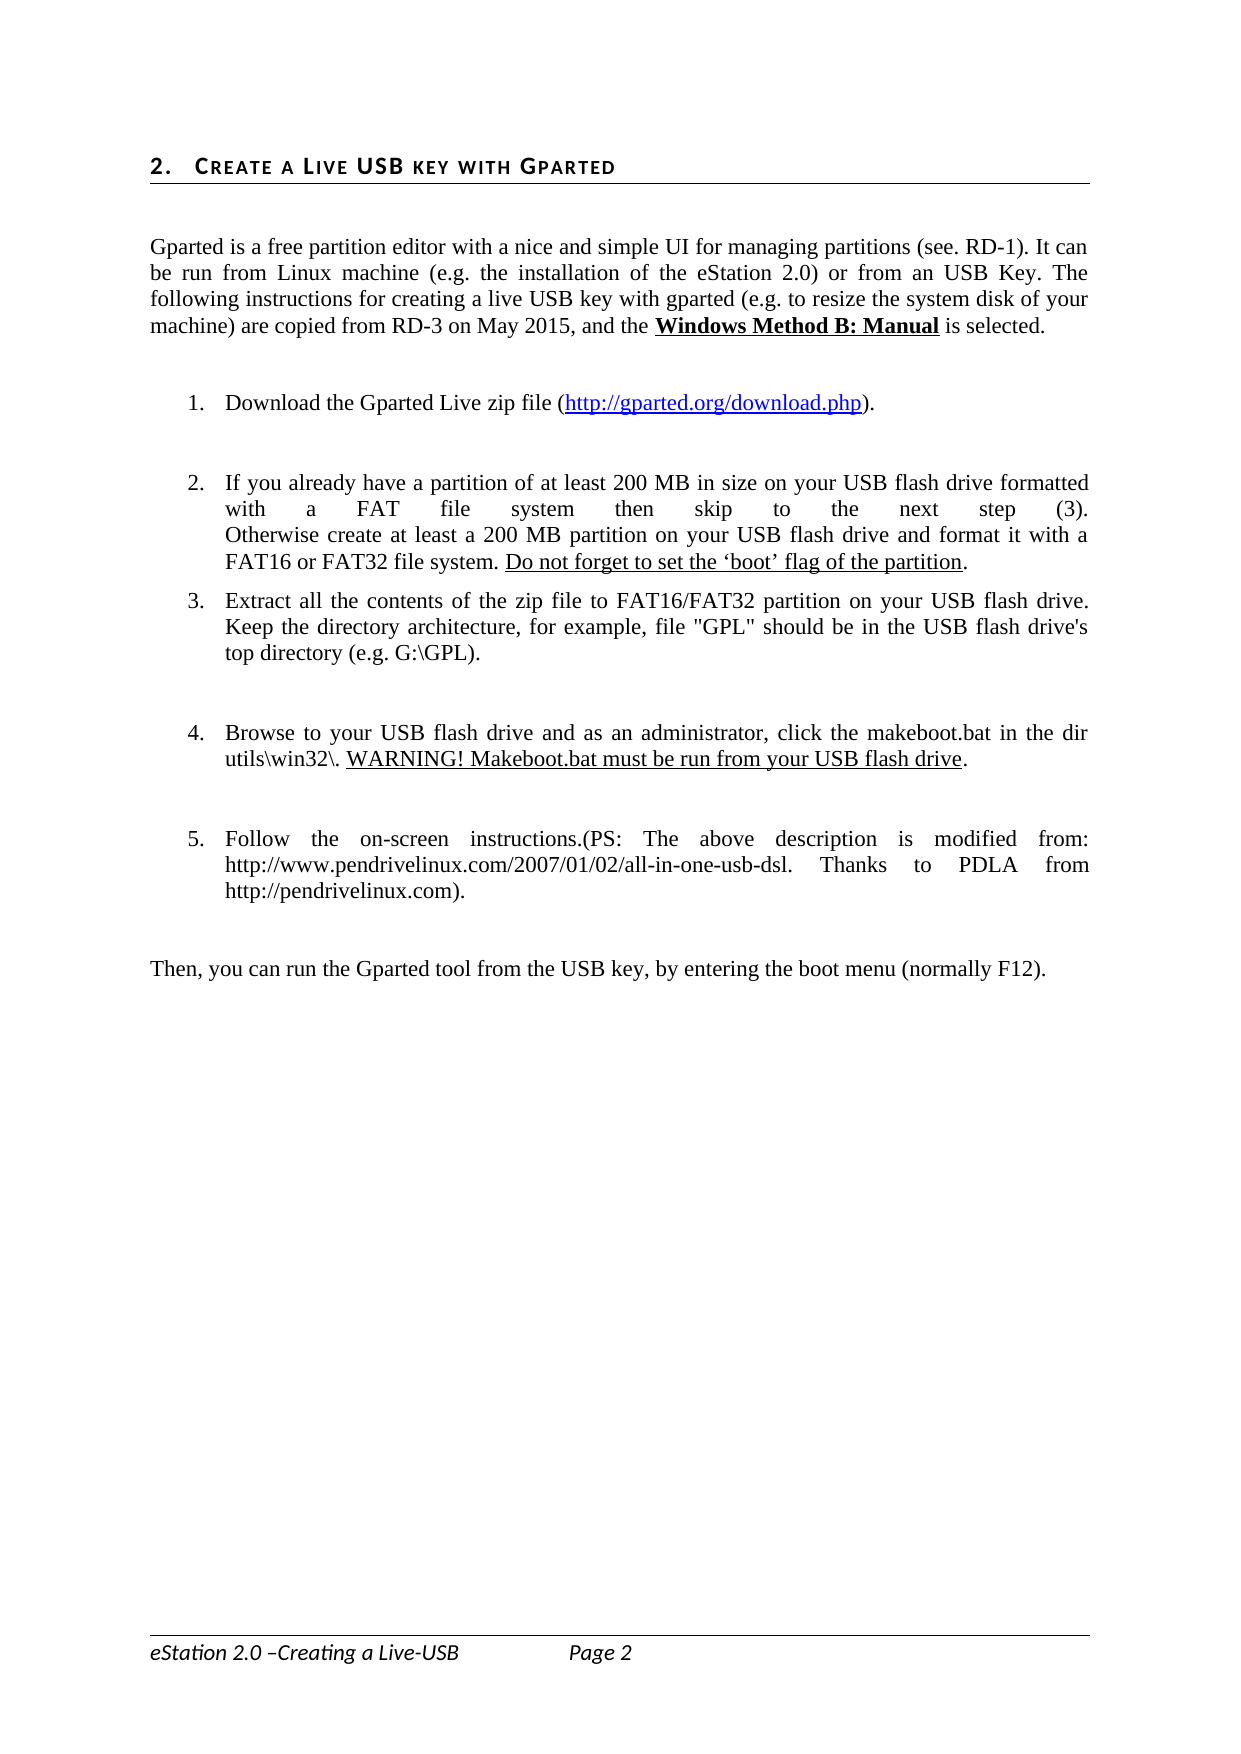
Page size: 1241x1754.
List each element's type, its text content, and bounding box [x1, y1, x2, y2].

subtitle Create a Live USB key with Gparted [150, 150, 1090, 183]
text Then, you can run the Gparted tool from the USB key, by entering the boot menu (normally F12). [150, 955, 1090, 981]
list Extract all the contents of the zip file to FAT16/FAT32 partition on your USB flash drive. Keep the directory architecture, for example, file "GPL" should be in the USB flash drive's top directory (e.g. G:\GPL). [187, 587, 1090, 666]
text Gparted is a free partition editor with a nice and simple UI for managing partitions (see. RD-1). It can be run from Linux machine (e.g. the installation of the eStation 2.0) or from an USB Key. The following instructions for creating a live USB key with gparted (e.g. to resize the system disk of your machine) are copied from RD-3 on May 2015, and the Windows Method B: Manual is selected. [150, 233, 1090, 338]
list Browse to your USB flash drive and as an administrator, click the makeboot.bat in the dir utils\win32\. WARNING! Makeboot.bat must be run from your USB flash drive. [187, 719, 1090, 772]
list Download the Gparted Live zip file (http://gparted.org/download.php). [187, 389, 1090, 416]
list Follow the on-screen instructions.(PS: The above description is modified from: http://www.pendrivelinux.com/2007/01/02/all-in-one-usb-dsl. Thanks to PDLA from http://pendrivelinux.com). [187, 824, 1090, 904]
list If you already have a partition of at least 200 MB in size on your USB flash drive formatted with a FAT file system then skip to the next step (3). Otherwise create at least a 200 MB partition on your USB flash drive and format it with a FAT16 or FAT32 file system. Do not forget to set the ‘boot’ flag of the partition. [187, 469, 1090, 574]
